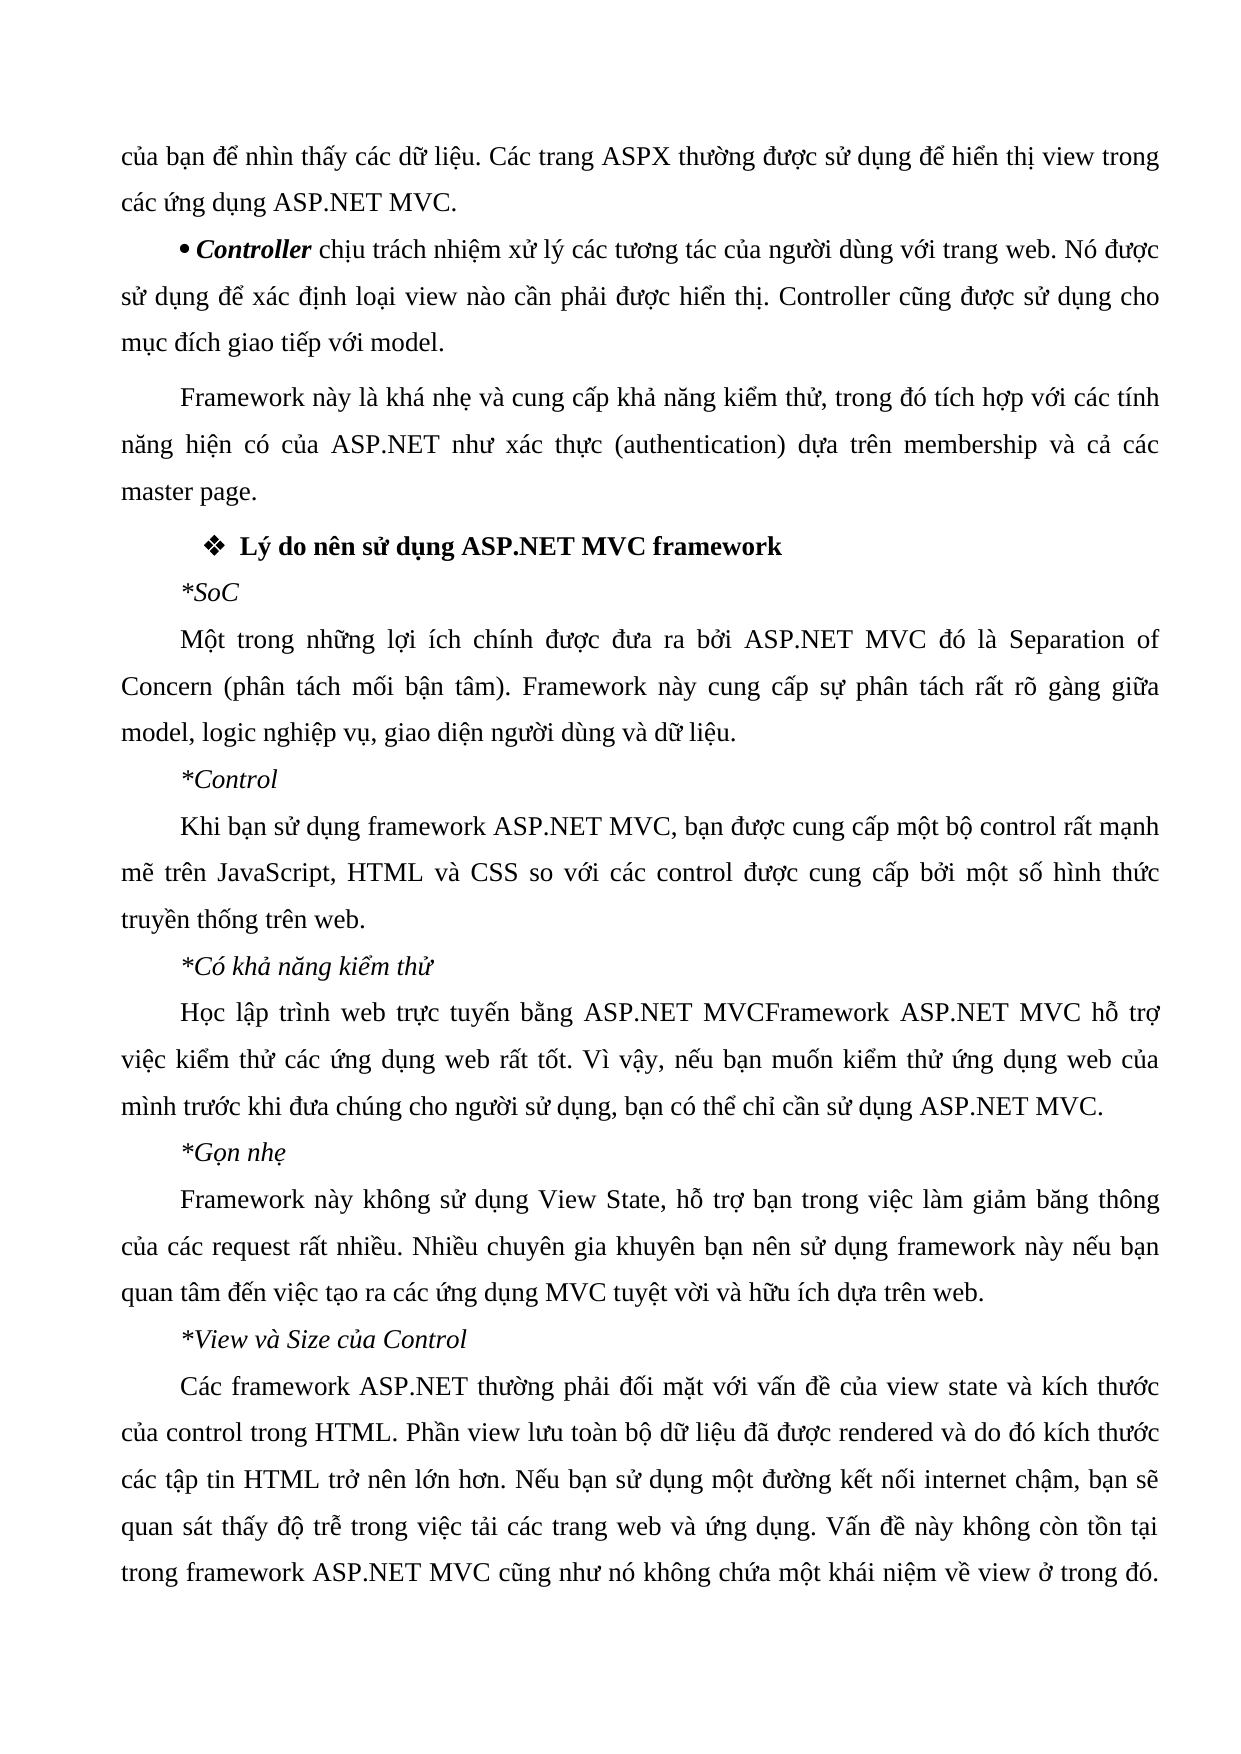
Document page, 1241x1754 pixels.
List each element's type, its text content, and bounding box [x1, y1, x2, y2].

text *Có khả năng kiểm thử [121, 950, 1161, 981]
text Một trong những lợi ích chính được đưa ra bởi ASP.NET MVC đó là Separation of Concern (phân tách mối bận tâm). Framework này cung cấp sự phân tách rất rõ gàng giữa model, logic nghiệp vụ, giao diện người dùng và dữ liệu. [121, 623, 1161, 748]
list Controller chịu trách nhiệm xử lý các tương tác của người dùng với trang web. Nó được sử dụng để xác định loại view nào cần phải được hiển thị. Controller cũng được sử dụng cho mục đích giao tiếp với model. [121, 233, 1161, 357]
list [121, 139, 1161, 217]
text Framework này không sử dụng View State, hỗ trợ bạn trong việc làm giảm băng thông của các request rất nhiều. Nhiều chuyên gia khuyên bạn nên sử dụng framework này nếu bạn quan tâm đến việc tạo ra các ứng dụng MVC tuyệt vời và hữu ích dựa trên web. [121, 1183, 1161, 1308]
list Lý do nên sử dụng ASP.NET MVC framework [202, 530, 1161, 561]
text *View và Size của Control [121, 1323, 1161, 1354]
text Framework này là khá nhẹ và cung cấp khả năng kiểm thử, trong đó tích hợp với các tính năng hiện có của ASP.NET như xác thực (authentication) dựa trên membership và cả các master page. [121, 381, 1161, 506]
text *Control [121, 763, 1161, 794]
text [121, 1370, 1161, 1588]
text Khi bạn sử dụng framework ASP.NET MVC, bạn được cung cấp một bộ control rất mạnh mẽ trên JavaScript, HTML và CSS so với các control được cung cấp bởi một số hình thức truyền thống trên web. [121, 810, 1161, 934]
text *Gọn nhẹ [121, 1137, 1161, 1168]
text Học lập trình web trực tuyến bằng ASP.NET MVCFramework ASP.NET MVC hỗ trợ việc kiểm thử các ứng dụng web rất tốt. Vì vậy, nếu bạn muốn kiểm thử ứng dụng web của mình trước khi đưa chúng cho người sử dụng, bạn có thể chỉ cần sử dụng ASP.NET MVC. [121, 997, 1161, 1121]
text *SoC [121, 577, 1161, 608]
